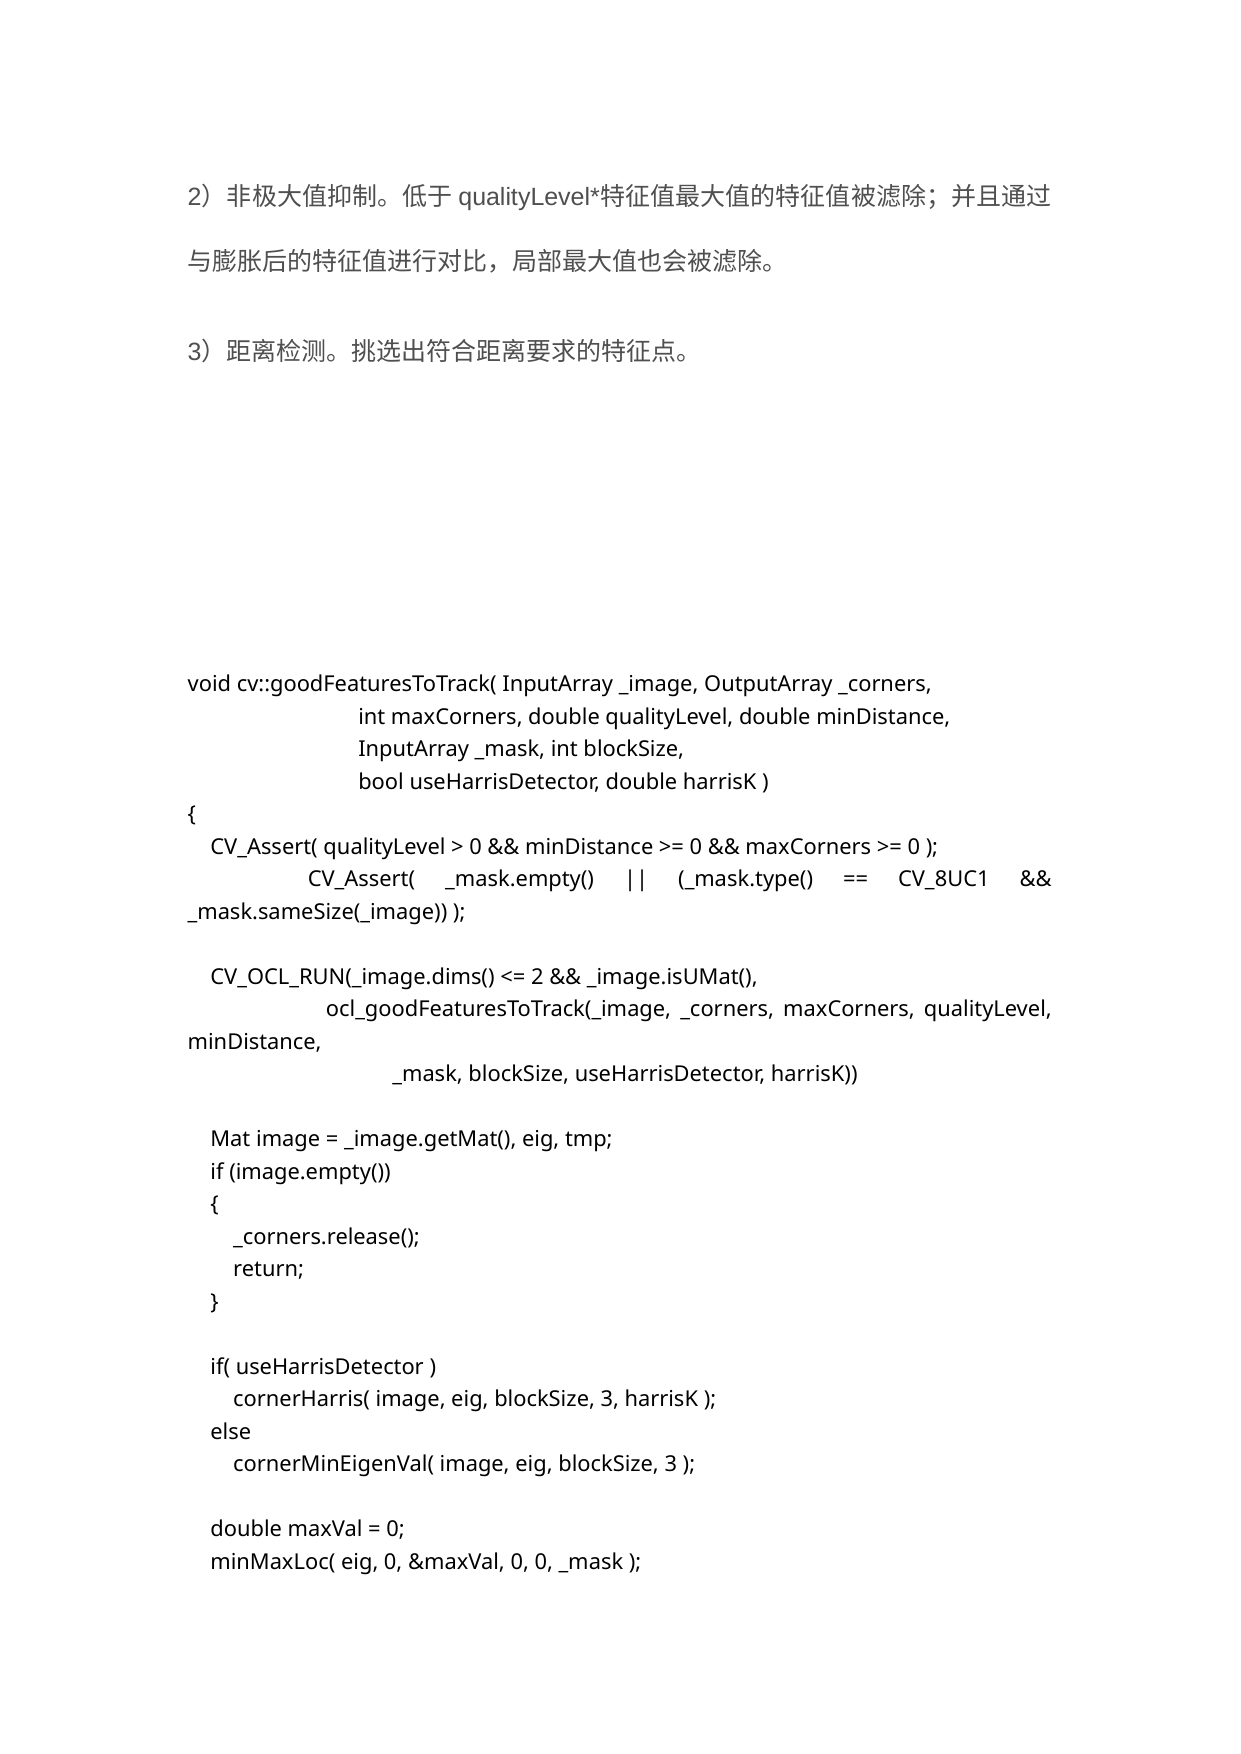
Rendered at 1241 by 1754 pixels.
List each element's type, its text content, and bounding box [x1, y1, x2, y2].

text int maxCorners, double qualityLevel, double minDistance, [187, 699, 1053, 732]
text 2）非极大值抑制。低于qualityLevel*特征值最大值的特征值被滤除；并且通过与膨胀后的特征值进行对比，局部最大值也会被滤除。 [187, 162, 1053, 292]
text } [187, 1284, 1053, 1317]
text CV_Assert( _mask.empty() || (_mask.type() == CV_8UC1 && _mask.sameSize(_image)) ); [187, 862, 1053, 927]
text { [187, 797, 1053, 829]
text ocl_goodFeaturesToTrack(_image, _corners, maxCorners, qualityLevel, minDistance, [187, 992, 1053, 1057]
text CV_OCL_RUN(_image.dims() <= 2 && _image.isUMat(), [187, 959, 1053, 992]
text _corners.release(); [187, 1219, 1053, 1252]
text cornerMinEigenVal( image, eig, blockSize, 3 ); [187, 1447, 1053, 1479]
text bool useHarrisDetector, double harrisK ) [187, 764, 1053, 797]
text _mask, blockSize, useHarrisDetector, harrisK)) [187, 1057, 1053, 1089]
text InputArray _mask, int blockSize, [187, 732, 1053, 764]
text if (image.empty()) [187, 1154, 1053, 1187]
text minMaxLoc( eig, 0, &maxVal, 0, 0, _mask ); [187, 1544, 1053, 1577]
text void cv::goodFeaturesToTrack( InputArray _image, OutputArray _corners, [187, 667, 1053, 699]
text Mat image = _image.getMat(), eig, tmp; [187, 1122, 1053, 1154]
text cornerHarris( image, eig, blockSize, 3, harrisK ); [187, 1382, 1053, 1414]
text 3）距离检测。挑选出符合距离要求的特征点。 [187, 317, 1053, 382]
text return; [187, 1252, 1053, 1284]
text if( useHarrisDetector ) [187, 1349, 1053, 1382]
text CV_Assert( qualityLevel > 0 && minDistance >= 0 && maxCorners >= 0 ); [187, 829, 1053, 862]
text double maxVal = 0; [187, 1512, 1053, 1544]
text { [187, 1187, 1053, 1219]
text else [187, 1414, 1053, 1447]
